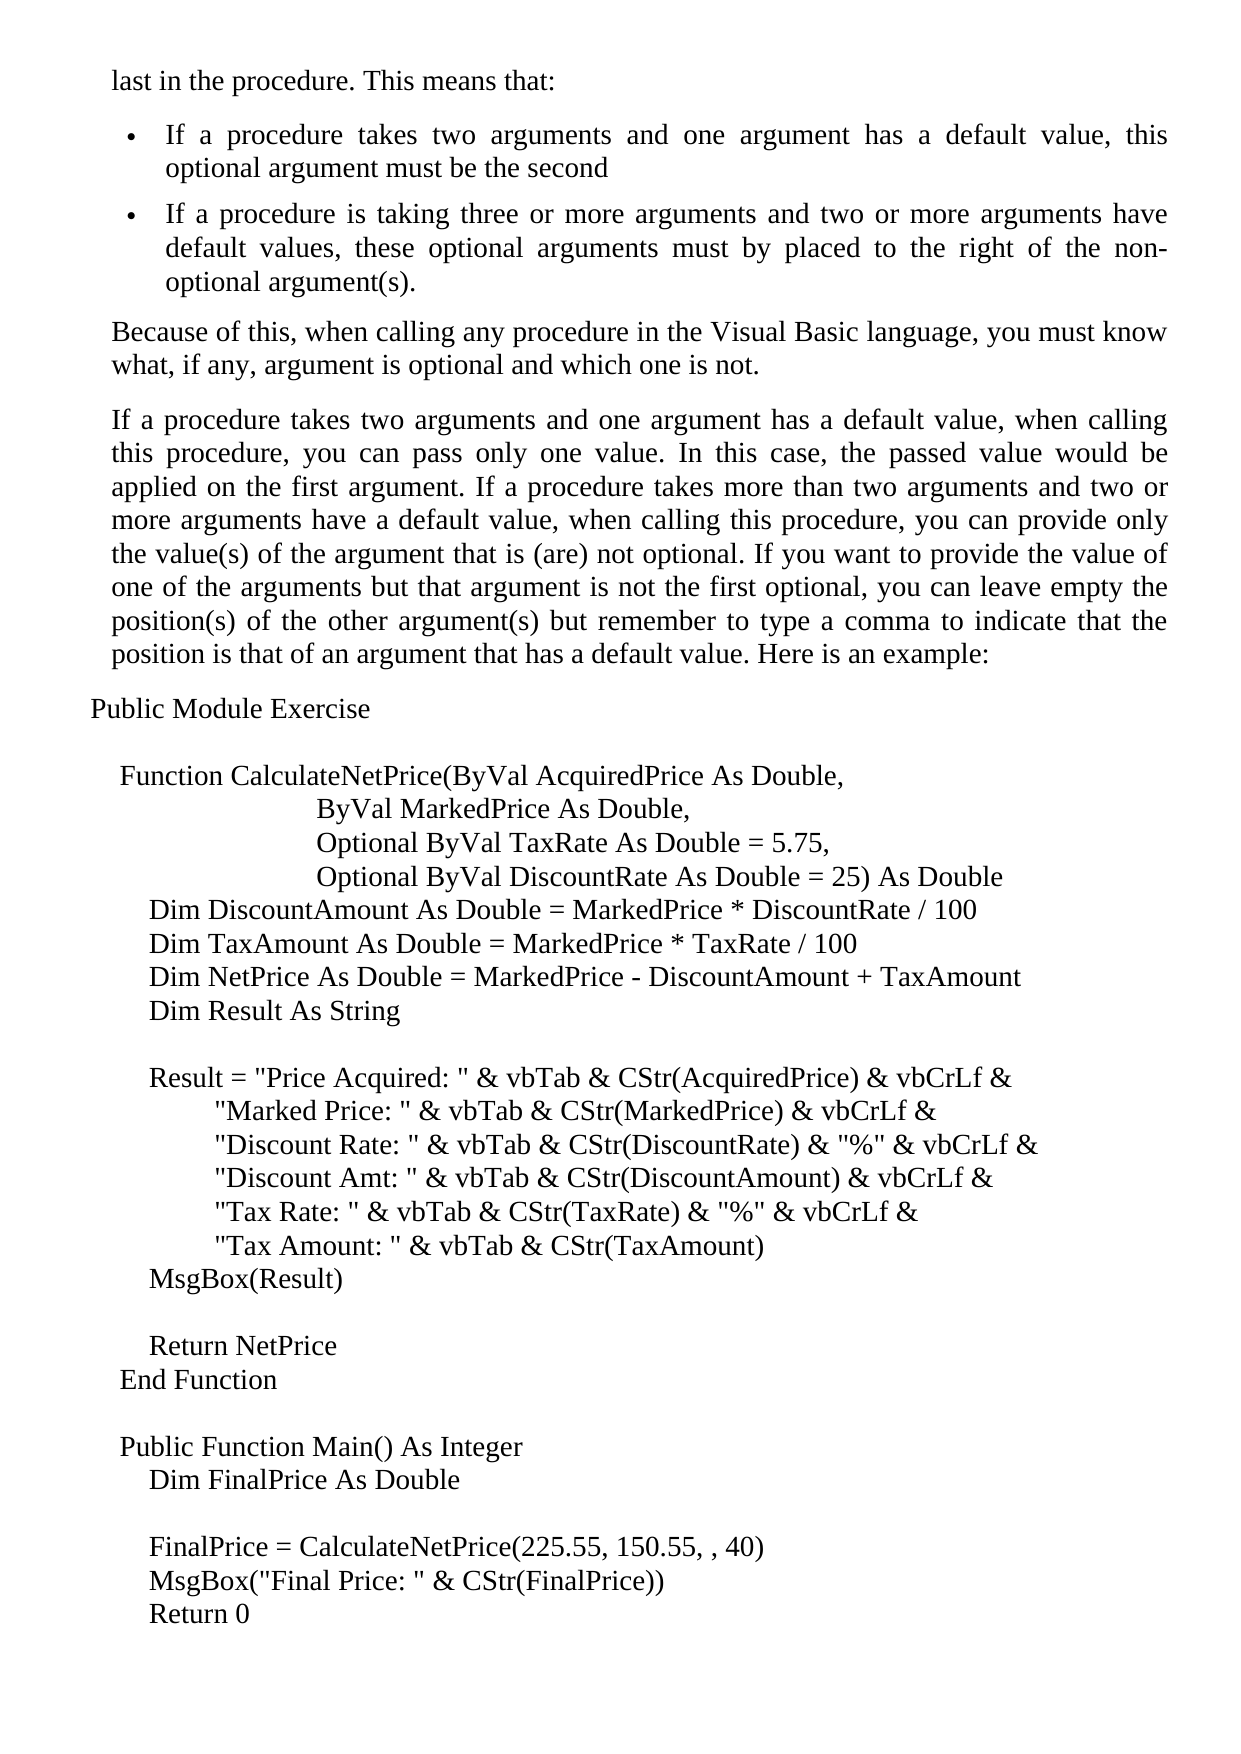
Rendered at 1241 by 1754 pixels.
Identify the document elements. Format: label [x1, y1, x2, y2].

table_header [89, 44, 1196, 1632]
